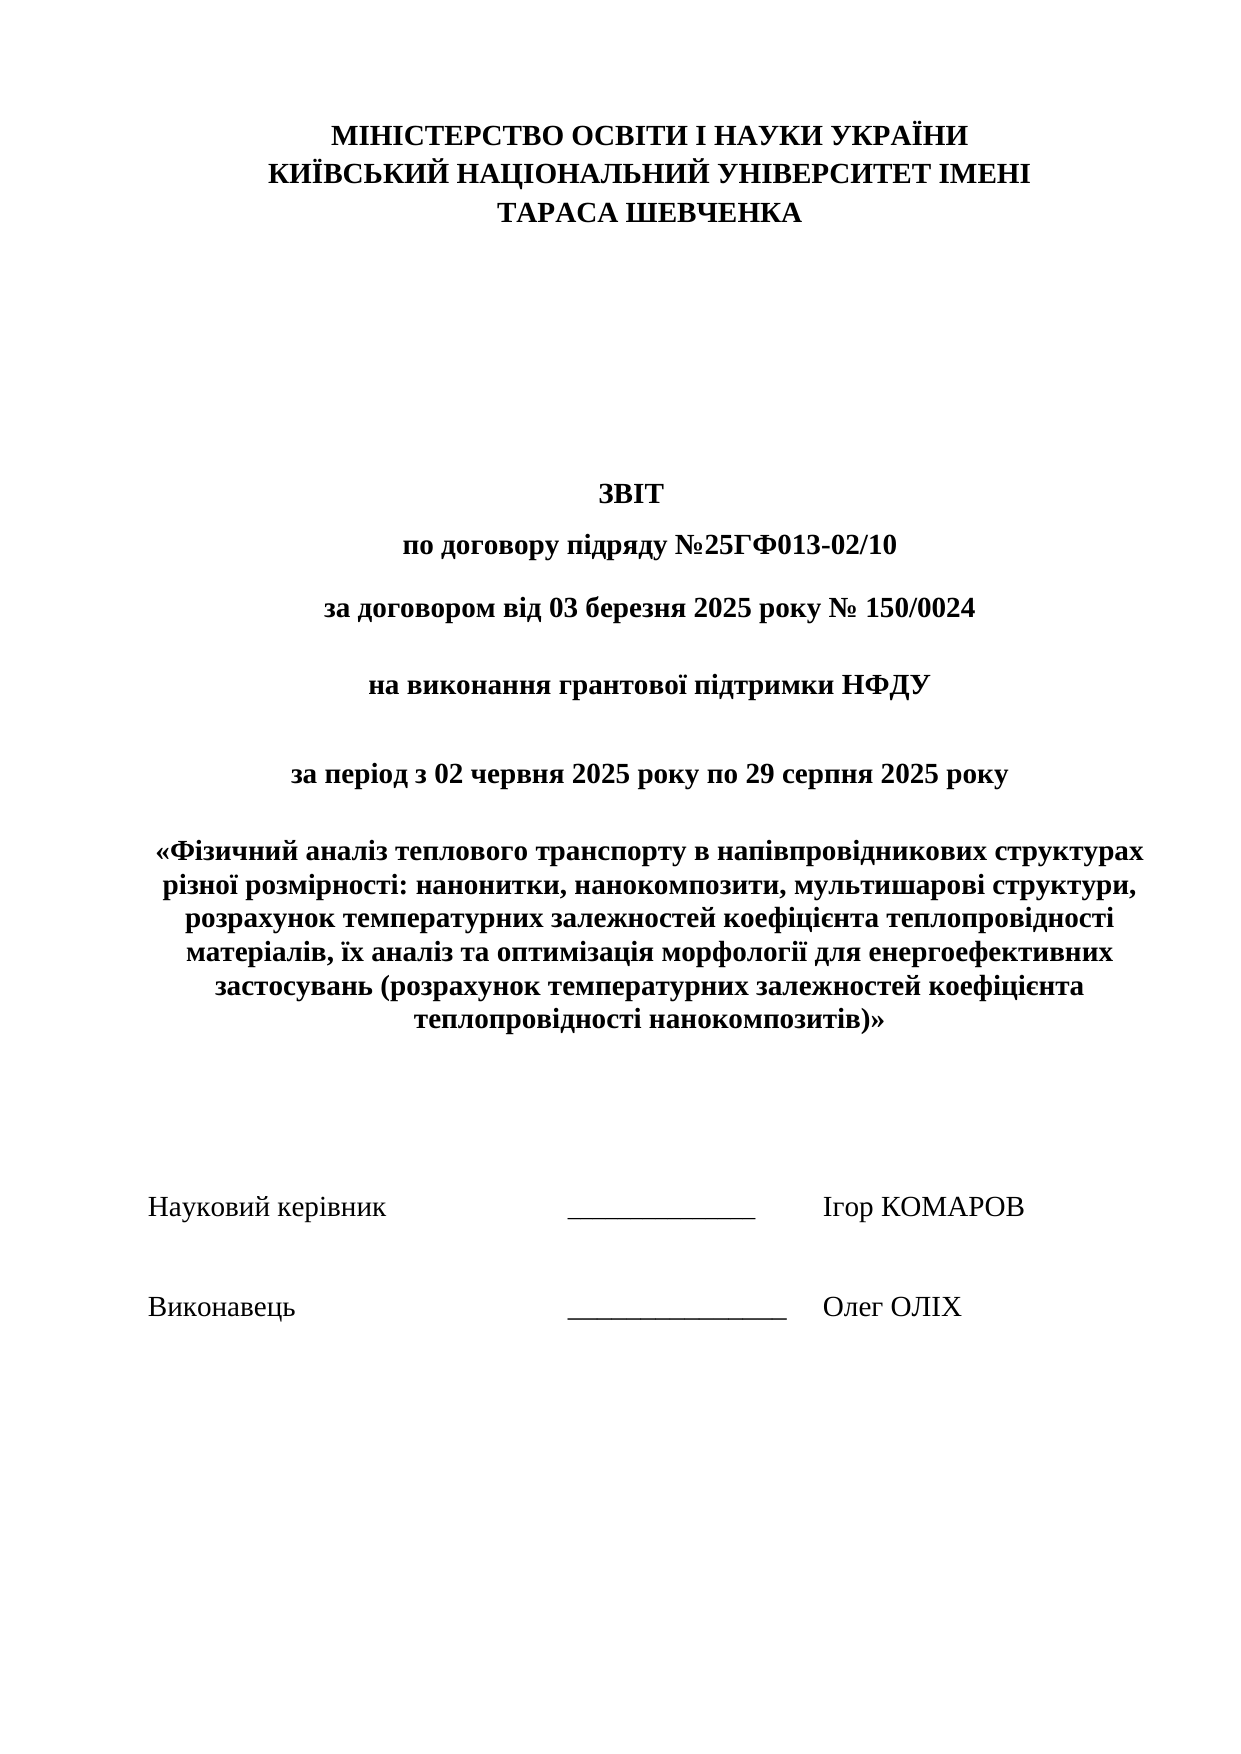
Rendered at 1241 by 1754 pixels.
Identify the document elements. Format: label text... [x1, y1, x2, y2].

text Виконавець _______________ Олег ОЛІХ [148, 1289, 1152, 1323]
text за договором від 03 березня 2025 року № 150/0024 [148, 590, 1152, 623]
text по договору підряду №25ГФ013-02/10 [148, 527, 1152, 561]
text за період з 02 червня 2025 року по 29 серпня 2025 року [148, 756, 1152, 790]
text КИЇВСЬКИЙ НАЦІОНАЛЬНИЙ УНІВЕРСИТЕТ ІМЕНІ [148, 157, 1152, 190]
text МІНІСТЕРСТВО ОСВІТИ І НАУКИ УКРАЇНИ [148, 118, 1152, 152]
text ЗВІТ [110, 476, 1152, 510]
text «Фізичний аналіз теплового транспорту в напівпровідникових структурах різної розмірності: нанонитки, нанокомпозити, мультишарові структури, розрахунок температурних залежностей коефіцієнта теплопровідності матеріалів, їх аналіз та оптимізація морфології для енергоефективних застосувань (розрахунок температурних залежностей коефіцієнта теплопровідності нанокомпозитів)» [148, 833, 1152, 1035]
text на виконання грантової підтримки НФДУ [148, 667, 1152, 700]
text Науковий керівник _______________ Ігор КОМАРОВ [148, 1189, 1152, 1222]
text ТАРАСА ШЕВЧЕНКА [148, 195, 1152, 229]
